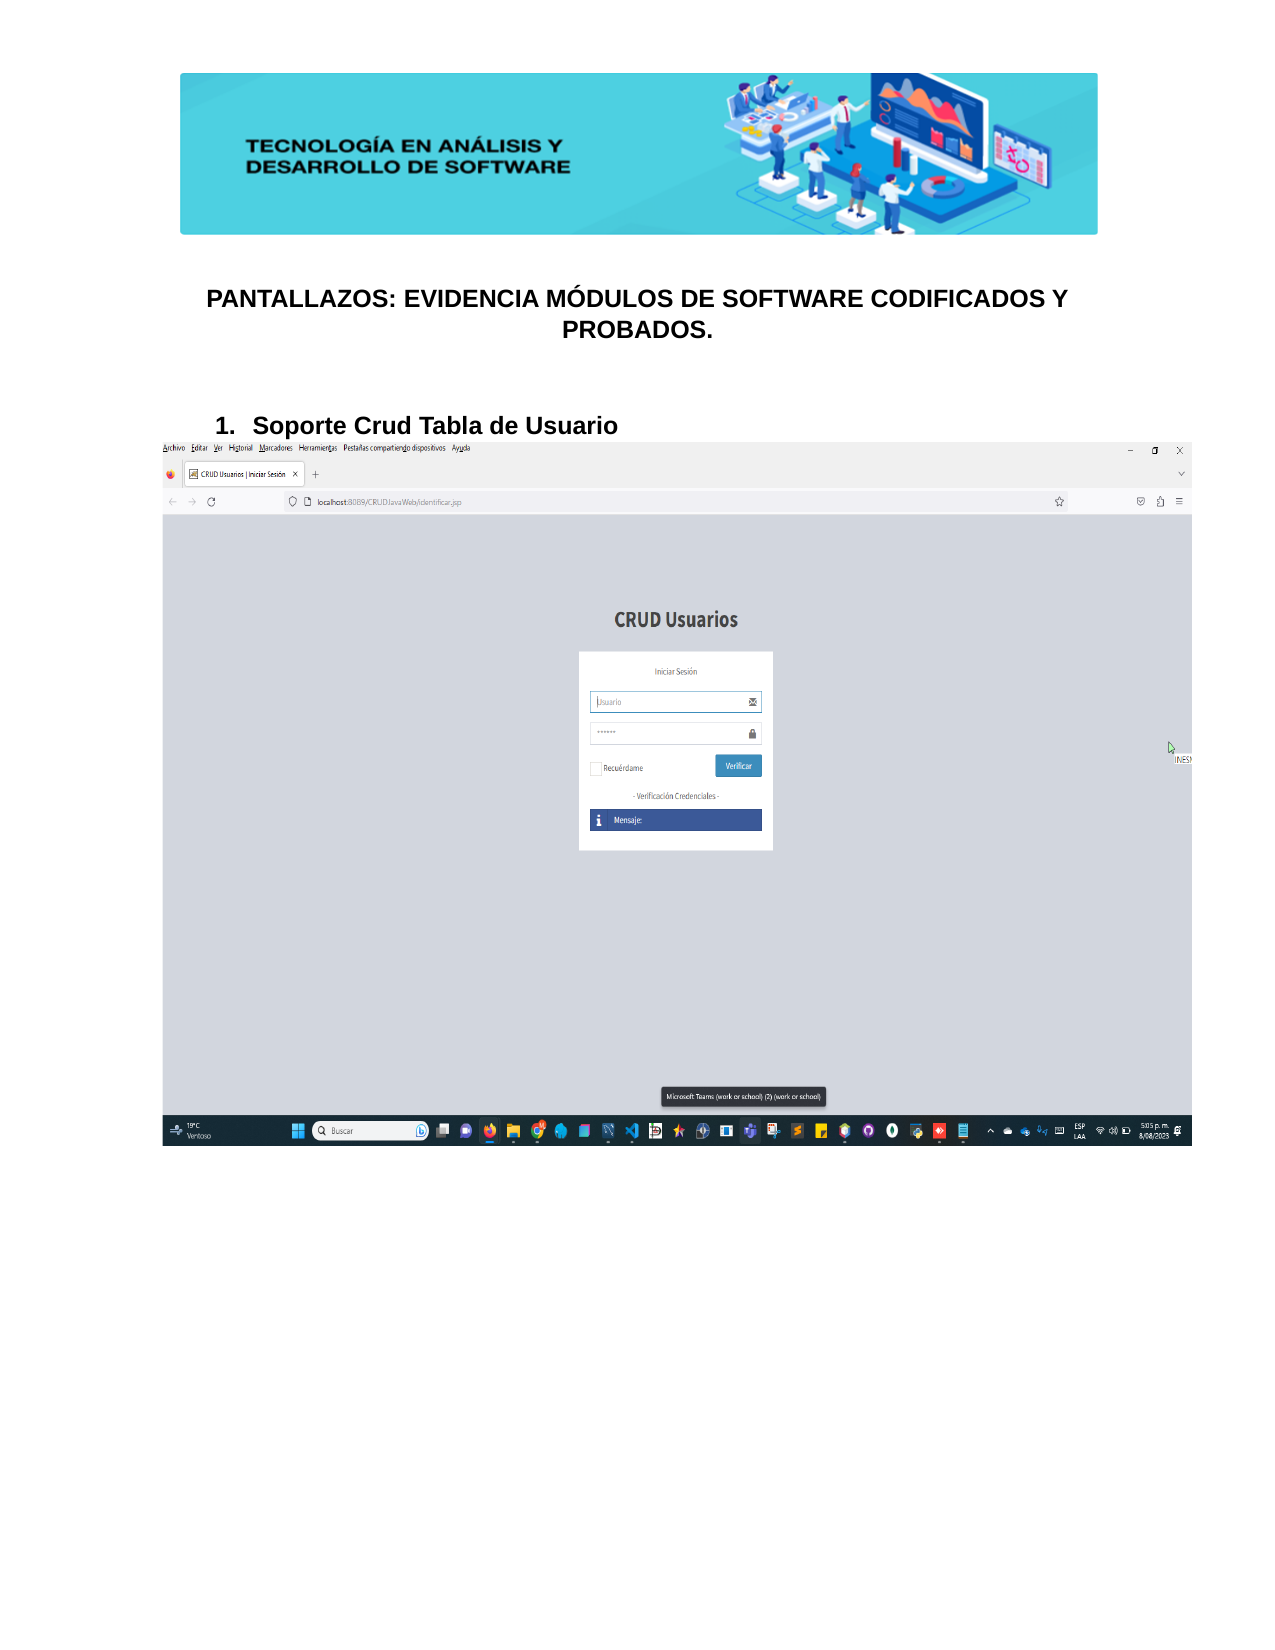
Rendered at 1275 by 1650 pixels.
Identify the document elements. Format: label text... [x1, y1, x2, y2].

picture [177, 73, 1098, 237]
list Soporte Crud Tabla de Usuario [215, 411, 1098, 440]
picture [162, 442, 1192, 1146]
text PANTALLAZOS: EVIDENCIA MÓDULOS DE SOFTWARE CODIFICADOS Y PROBADOS. [177, 284, 1098, 344]
